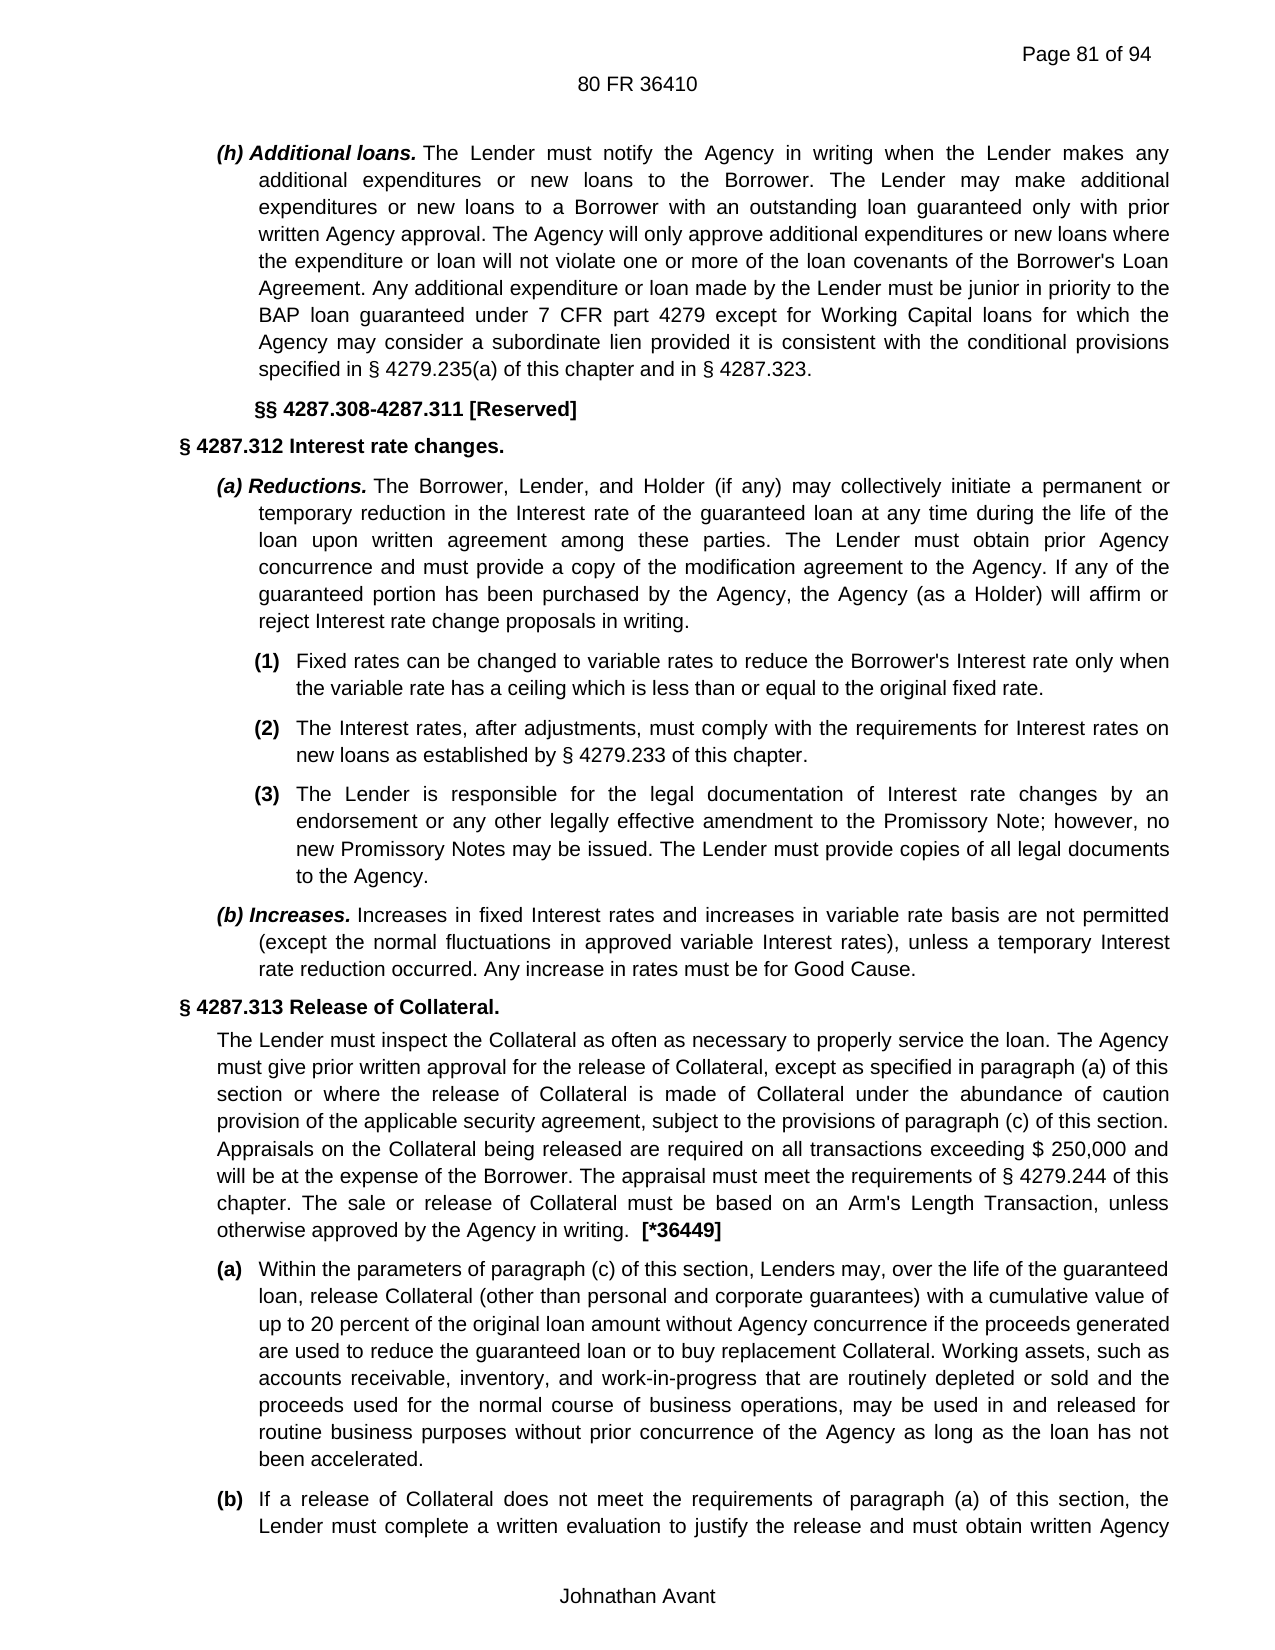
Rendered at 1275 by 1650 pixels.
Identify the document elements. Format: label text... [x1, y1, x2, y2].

list Fixed rates can be changed to variable rates to reduce the Borrower's Interest rate only when the variable rate has a ceiling which is less than or equal to the original fixed rate. [254, 646, 1171, 700]
list The Lender is responsible for the legal documentation of Interest rate changes by an endorsement or any other legally effective amendment to the Promissory Note; however, no new Promissory Notes may be issued. The Lender must provide copies of all legal documents to the Agency. [254, 779, 1171, 887]
list The Lender must notify the Agency in writing when the Lender makes any additional expenditures or new loans to the Borrower. The Lender may make additional expenditures or new loans to a Borrower with an outstanding loan guaranteed only with prior written Agency approval. The Agency will only approve additional expenditures or new loans where the expenditure or loan will not violate one or more of the loan covenants of the Borrower's Loan Agreement. Any additional expenditure or loan made by the Lender must be junior in priority to the BAP loan guaranteed under 7 CFR part 4279 except for Working Capital loans for which the Agency may consider a subordinate lien provided it is consistent with the conditional provisions specified in § 4279.235(a) of this chapter and in § 4287.323. [217, 137, 1171, 381]
list es. [179, 433, 1171, 458]
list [217, 1483, 1171, 1537]
text The Lender must inspect the Collateral as often as necessary to properly service the loan. The Agency must give prior written approval for the release of Collateral, except as specified in paragraph (a) of this section or where the release of Collateral is made of Collateral under the abundance of caution provision of the applicable security agreement, subject to the provisions of paragraph (c) of this section. Appraisals on the Collateral being released are required on all transactions exceeding $ 250,000 and will be at the expense of the Borrower. The appraisal must meet the requirements of § 4279.244 of this chapter. The sale or release of Collateral must be based on an Arm's Length Transaction, unless otherwise approved by the Agency in writing. [*36449] [217, 1025, 1171, 1242]
list al. [179, 994, 1171, 1019]
text §§ 4287.308-4287.311 [Reserved] [254, 394, 1171, 421]
list The Borrower, Lender, and Holder (if any) may collectively initiate a permanent or temporary reduction in the Interest rate of the guaranteed loan at any time during the life of the loan upon written agreement among these parties. The Lender must obtain prior Agency concurrence and must provide a copy of the modification agreement to the Agency. If any of the guaranteed portion has been purchased by the Agency, the Agency (as a Holder) will affirm or reject Interest rate change proposals in writing. [217, 471, 1171, 633]
list Increases in fixed Interest rates and increases in variable rate basis are not permitted (except the normal fluctuations in approved variable Interest rates), unless a temporary Interest rate reduction occurred. Any increase in rates must be for Good Cause. [217, 900, 1171, 981]
list Within the parameters of paragraph (c) of this section, Lenders may, over the life of the guaranteed loan, release Collateral (other than personal and corporate guarantees) with a cumulative value of up to 20 percent of the original loan amount without Agency concurrence if the proceeds generated are used to reduce the guaranteed loan or to buy replacement Collateral. Working assets, such as accounts receivable, inventory, and work-in-progress that are routinely depleted or sold and the proceeds used for the normal course of business operations, may be used in and released for routine business purposes without prior concurrence of the Agency as long as the loan has not been accelerated. [217, 1254, 1171, 1471]
list The Interest rates, after adjustments, must comply with the requirements for Interest rates on new loans as established by § 4279.233 of this chapter. [254, 712, 1171, 767]
